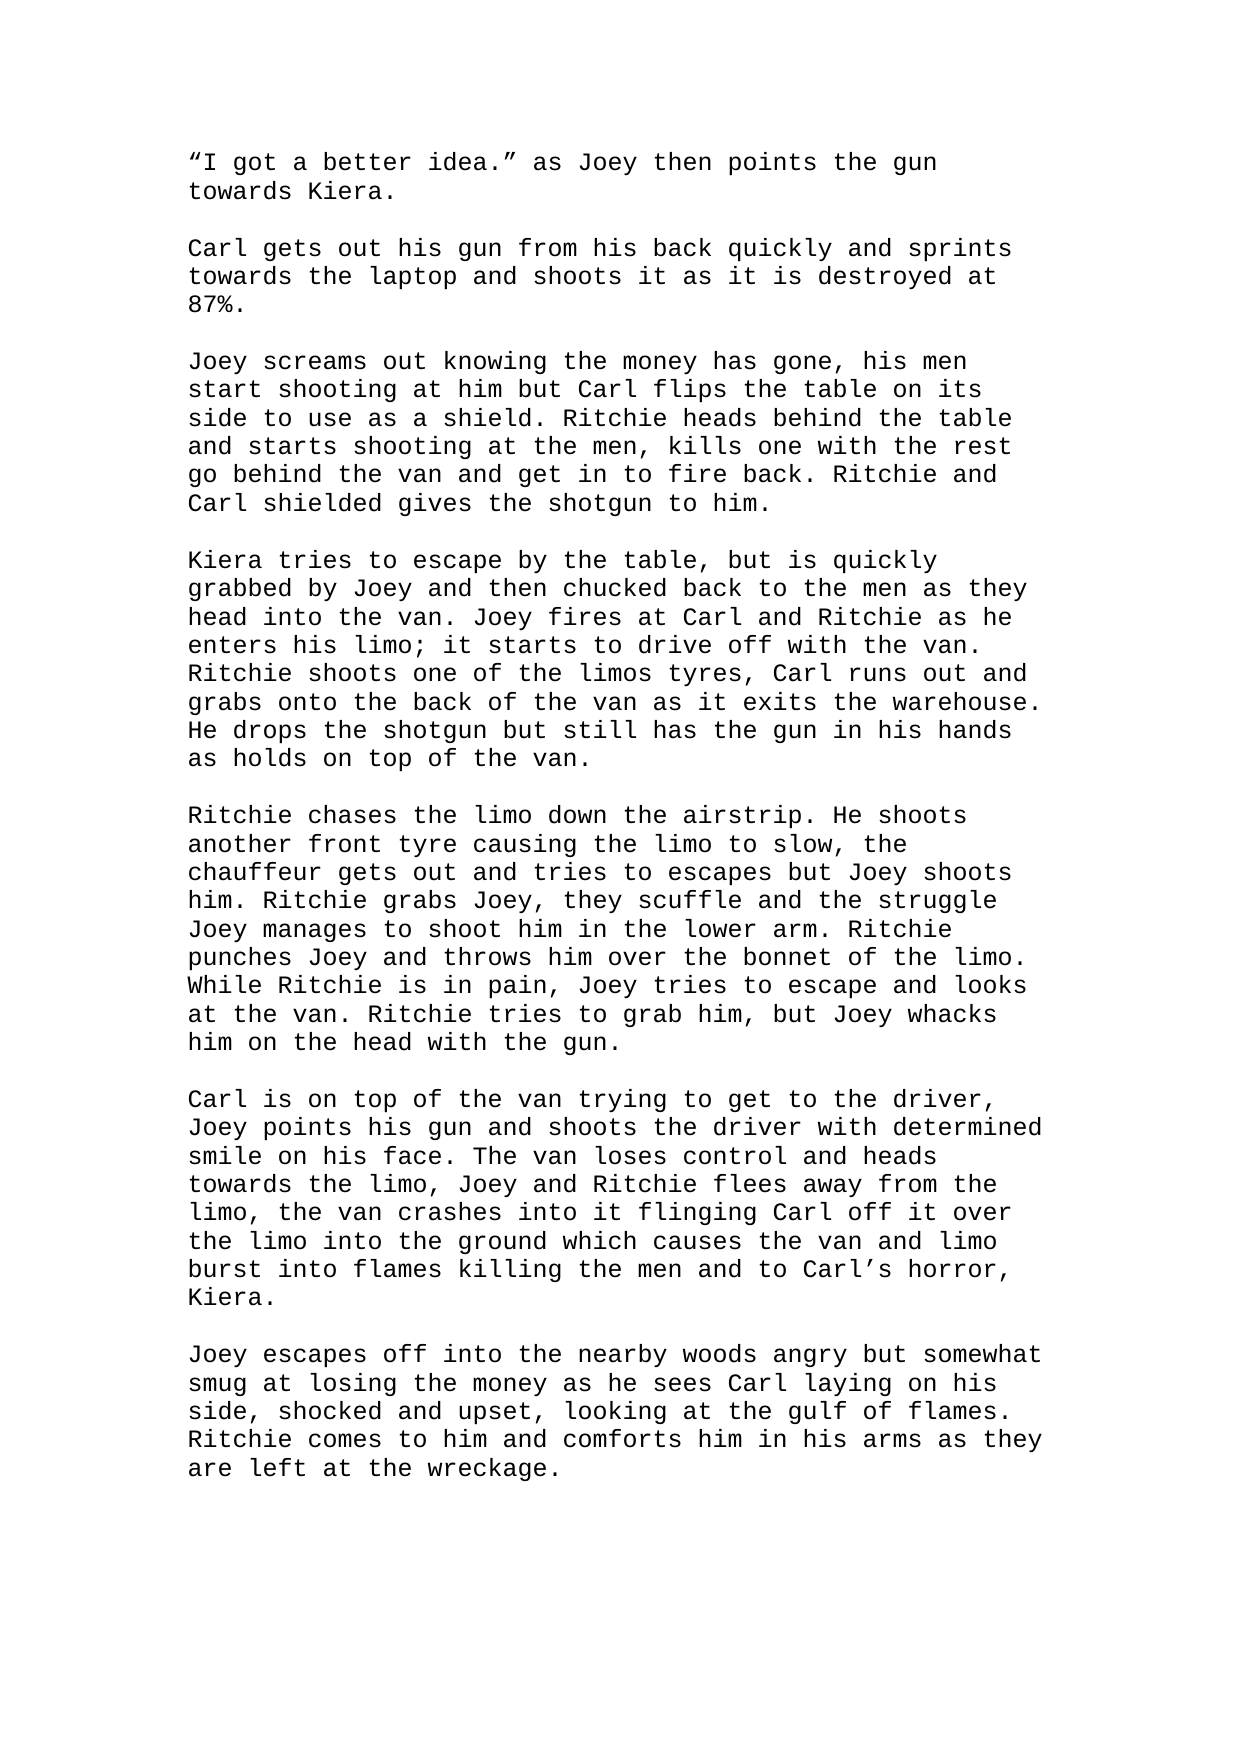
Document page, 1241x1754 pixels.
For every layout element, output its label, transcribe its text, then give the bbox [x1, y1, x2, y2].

text Kiera tries to escape by the table, but is quickly grabbed by Joey and then chucked back to the men as they head into the van. Joey fires at Carl and Ritchie as he enters his limo; it starts to drive off with the van. Ritchie shoots one of the limos tyres, Carl runs out and grabs onto the back of the van as it exits the warehouse. He drops the shotgun but still has the gun in his hands as holds on top of the van. [187, 547, 1053, 774]
text Ritchie chases the limo down the airstrip. He shoots another front tyre causing the limo to slow, the chauffeur gets out and tries to escapes but Joey shoots him. Ritchie grabs Joey, they scuffle and the struggle Joey manages to shoot him in the lower arm. Ritchie punches Joey and throws him over the bonnet of the limo. While Ritchie is in pain, Joey tries to escape and looks at the van. Ritchie tries to grab him, but Joey whacks him on the head with the gun. [187, 803, 1053, 1058]
text Carl gets out his gun from his back quickly and sprints towards the laptop and shoots it as it is destroyed at 87%. [187, 235, 1053, 320]
text Carl is on top of the van trying to get to the driver, Joey points his gun and shoots the driver with determined smile on his face. The van loses control and heads towards the limo, Joey and Ritchie flees away from the limo, the van crashes into it flinging Carl off it over the limo into the ground which causes the van and limo burst into flames killing the men and to Carl’s horror, Kiera. [187, 1087, 1053, 1313]
text Joey screams out knowing the money has gone, his men start shooting at him but Carl flips the table on its side to use as a shield. Ritchie heads behind the table and starts shooting at the men, kills one with the rest go behind the van and get in to fire back. Ritchie and Carl shielded gives the shotgun to him. [187, 349, 1053, 519]
text Joey escapes off into the nearby woods angry but somewhat smug at losing the money as he sees Carl laying on his side, shocked and upset, looking at the gulf of flames. Ritchie comes to him and comforts him in his arms as they are left at the wreckage. [187, 1342, 1053, 1484]
text “I got a better idea.” as Joey then points the gun towards Kiera. [187, 150, 1053, 207]
